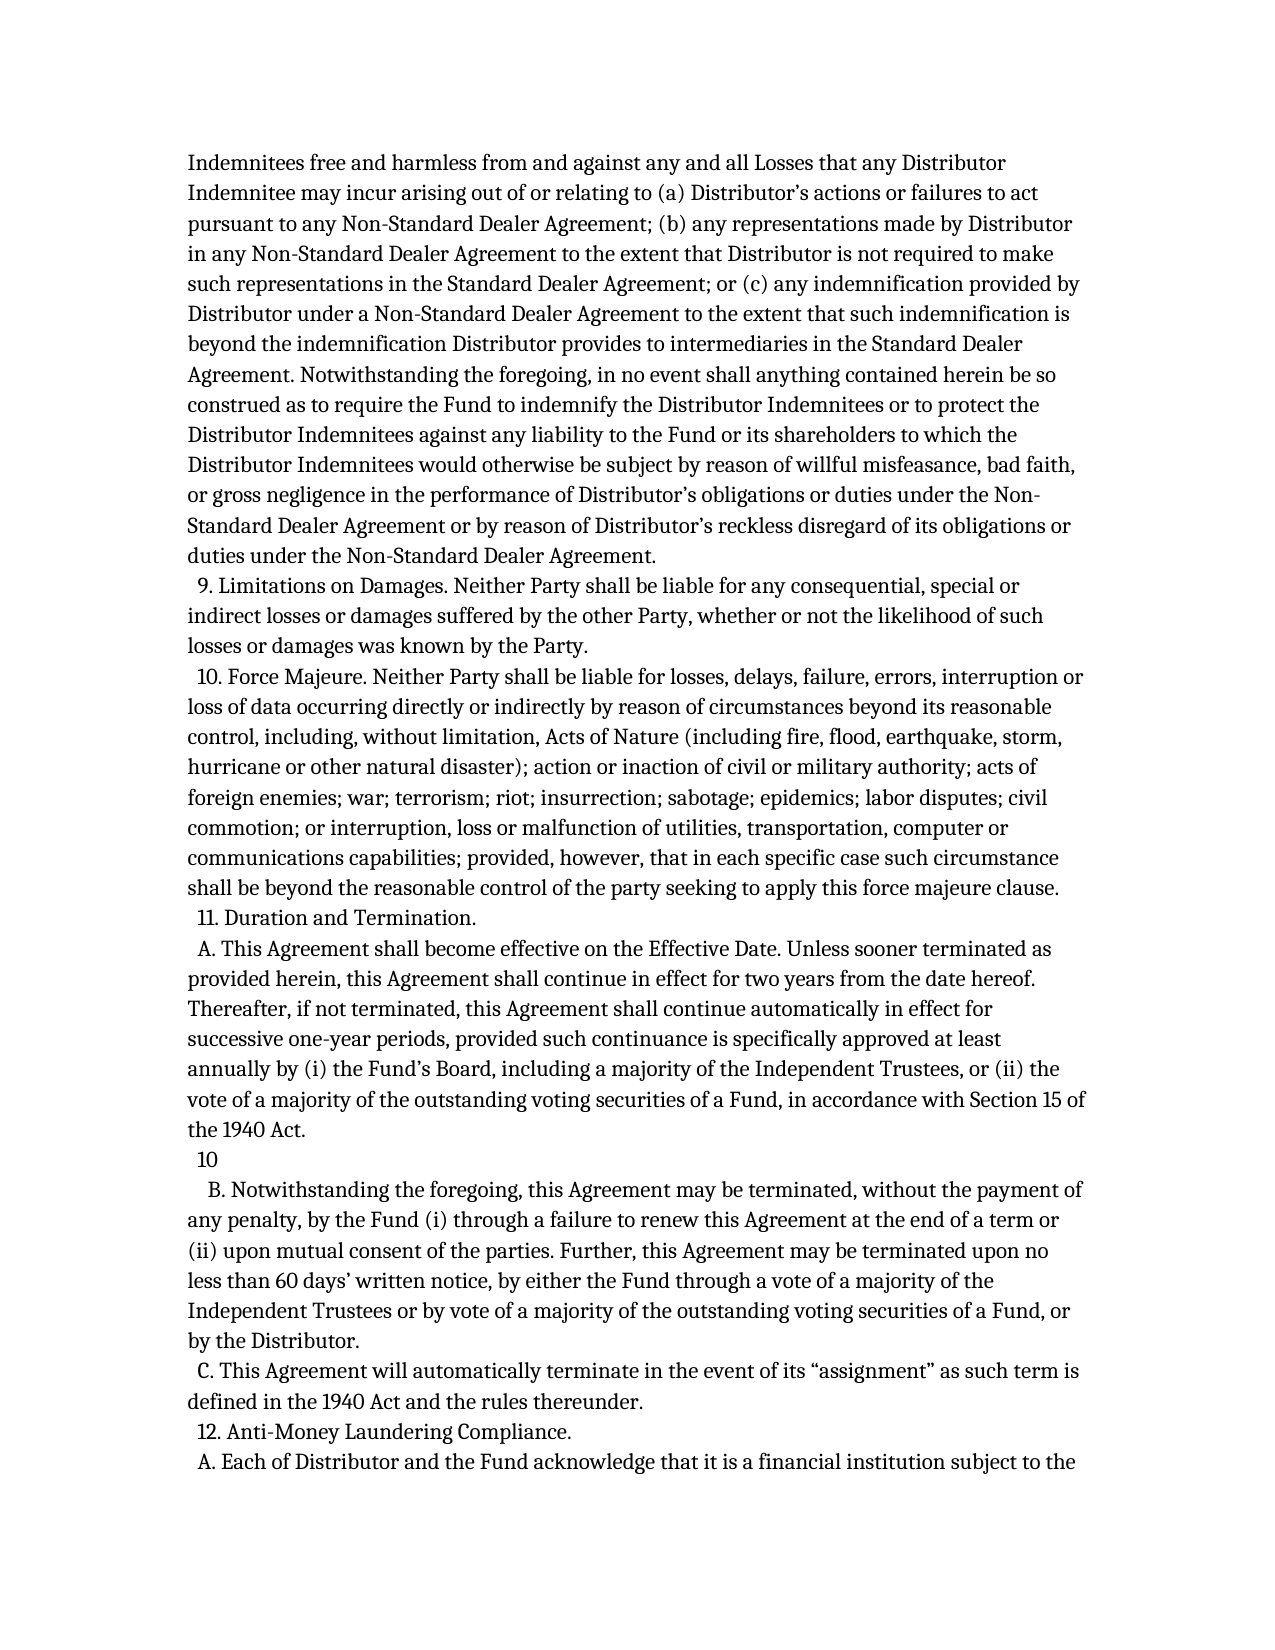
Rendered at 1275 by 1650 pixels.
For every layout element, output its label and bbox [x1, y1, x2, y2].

text [187, 150, 1087, 1475]
